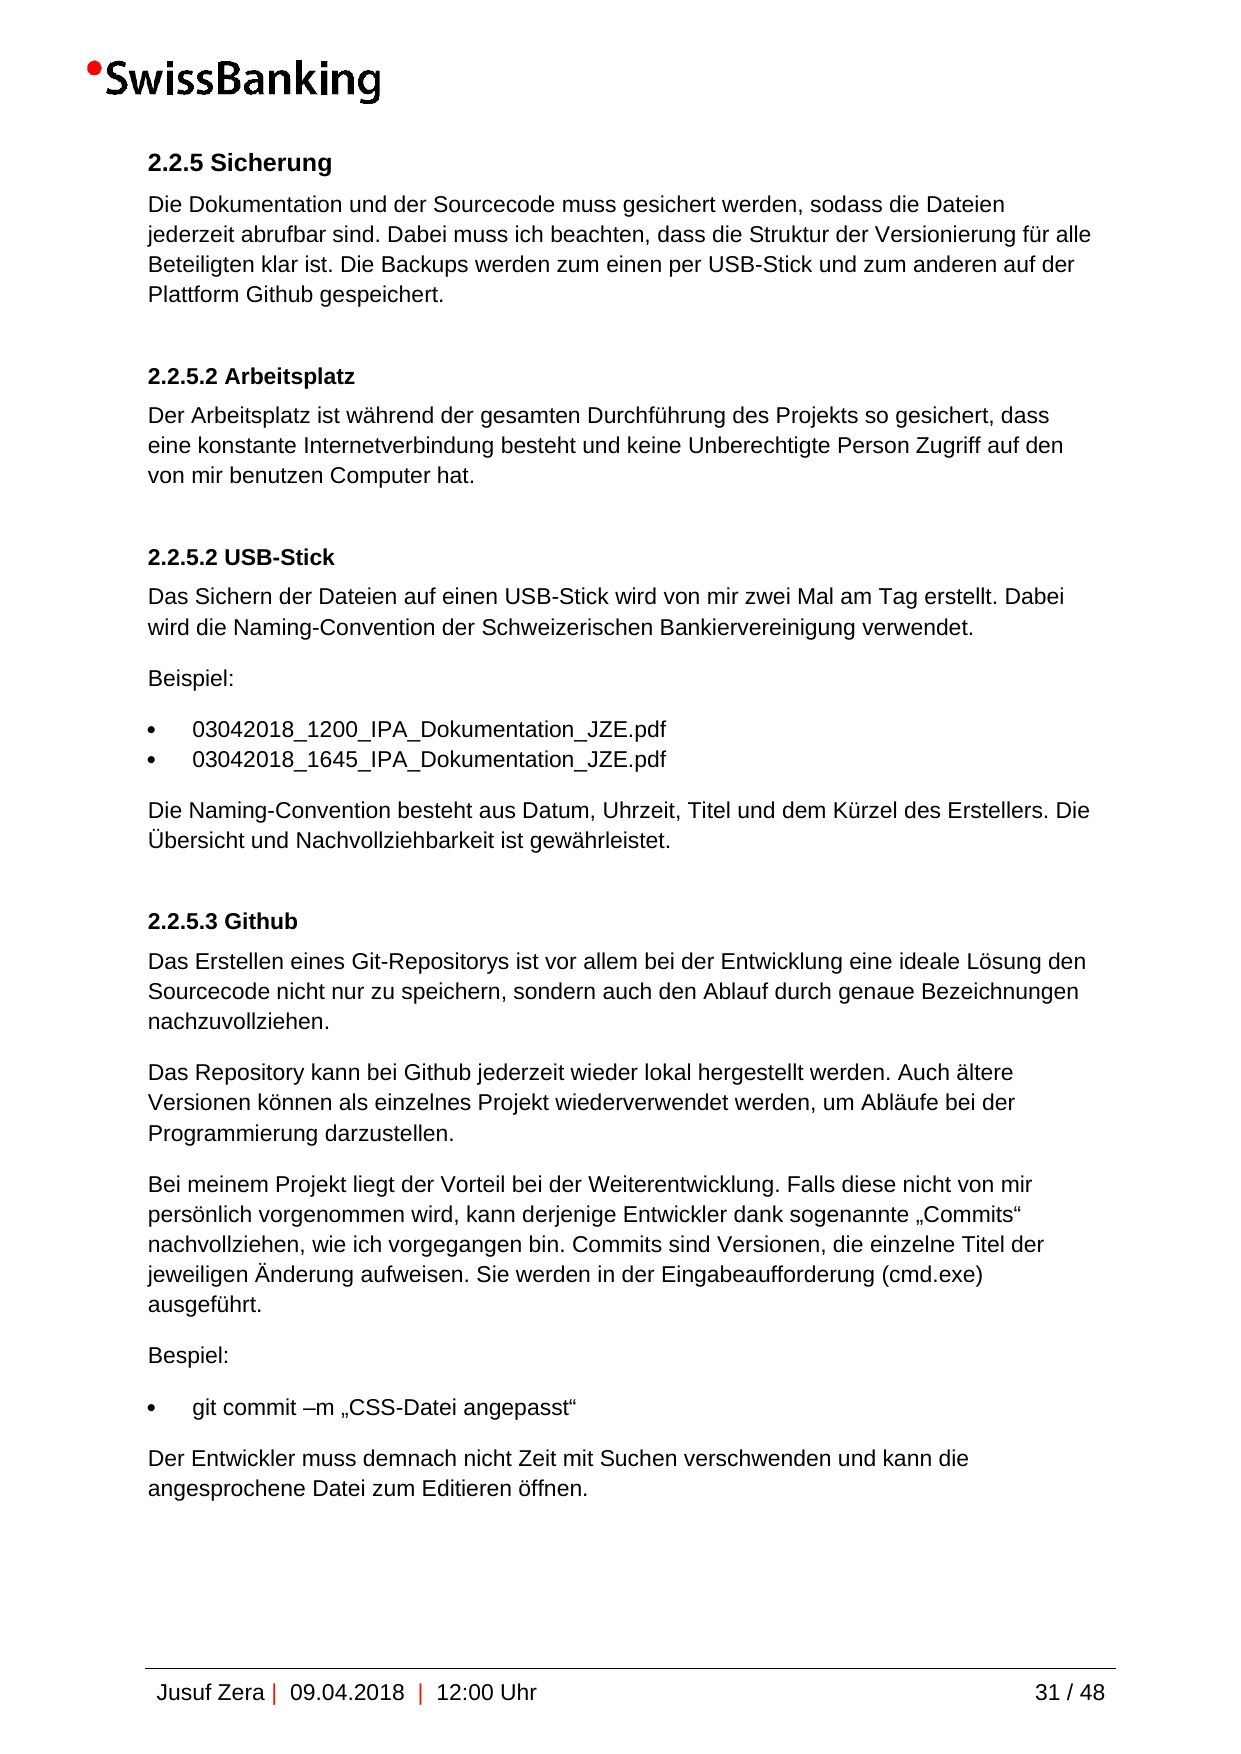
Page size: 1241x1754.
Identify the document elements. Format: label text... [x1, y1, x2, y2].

text Das Sichern der Dateien auf einen USB-Stick wird von mir zwei Mal am Tag erstellt. Dabei wird die Naming-Convention der Schweizerischen Bankiervereinigung verwendet. [148, 583, 1093, 640]
text Die Naming-Convention besteht aus Datum, Uhrzeit, Titel und dem Kürzel des Erstellers. Die Übersicht und Nachvollziehbarkeit ist gewährleistet. [148, 797, 1093, 883]
text Bei meinem Projekt liegt der Vorteil bei der Weiterentwicklung. Falls diese nicht von mir persönlich vorgenommen wird, kann derjenige Entwickler dank sogenannte „Commits“ nachvollziehen, wie ich vorgegangen bin. Commits sind Versionen, die einzelne Titel der jeweiligen Änderung aufweisen. Sie werden in der Eingabeaufforderung (cmd.exe) ausgeführt. [148, 1171, 1093, 1318]
text Das Erstellen eines Git-Repositorys ist vor allem bei der Entwicklung eine ideale Lösung den Sourcecode nicht nur zu speichern, sondern auch den Ablauf durch genaue Bezeichnungen nachzuvollziehen. [148, 948, 1093, 1034]
list git commit –m „CSS-Datei angepasst“ [148, 1393, 1093, 1420]
text Beispiel: [148, 664, 1093, 691]
text Der Entwickler muss demnach nicht Zeit mit Suchen verschwenden und kann die angesprochene Datei zum Editieren öffnen. [148, 1444, 1093, 1501]
list 03042018_1200_IPA_Dokumentation_JZE.pdf [148, 716, 1093, 742]
list 03042018_1645_IPA_Dokumentation_JZE.pdf [148, 746, 1093, 772]
text Das Repository kann bei Github jederzeit wieder lokal hergestellt werden. Auch ältere Versionen können als einzelnes Projekt wiederverwendet werden, um Abläufe bei der Programmierung darzustellen. [148, 1059, 1093, 1146]
text Die Dokumentation und der Sourcecode muss gesichert werden, sodass die Dateien jederzeit abrufbar sind. Dabei muss ich beachten, dass die Struktur der Versionierung für alle Beteiligten klar ist. Die Backups werden zum einen per USB-Stick und zum anderen auf der Plattform Github gespeichert. [148, 191, 1093, 338]
picture [87, 59, 380, 104]
text Bespiel: [148, 1342, 1093, 1369]
subtitle 2.2.5.2 Arbeitsplatz [148, 363, 1093, 389]
subtitle 2.2.5.2 USB-Stick [148, 544, 1093, 570]
subtitle 2.2.5.3 Github [148, 908, 1093, 934]
text Der Arbeitsplatz ist während der gesamten Durchführung des Projekts so gesichert, dass eine konstante Internetverbindung besteht und keine Unberechtigte Person Zugriff auf den von mir benutzen Computer hat. [148, 402, 1093, 519]
subtitle 2.2.5 Sicherung [148, 148, 1093, 176]
